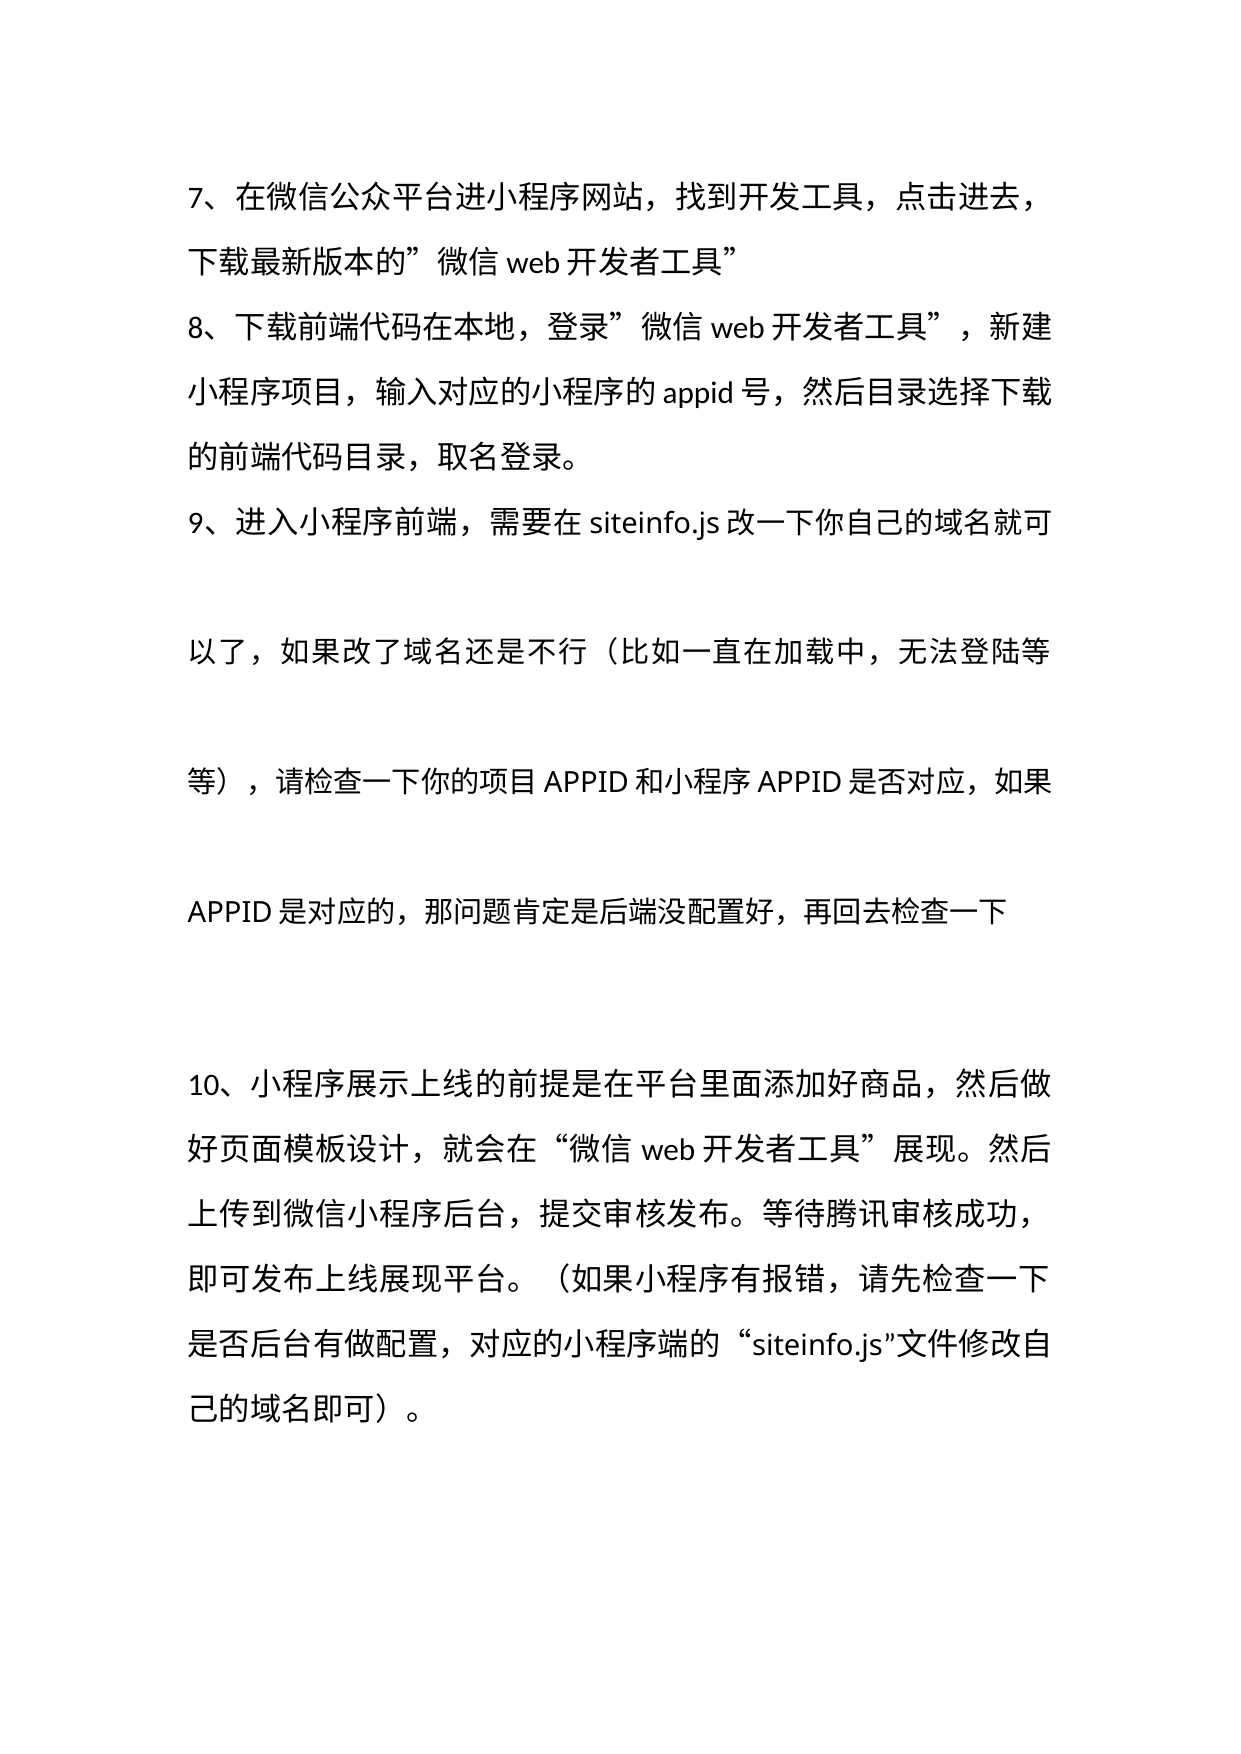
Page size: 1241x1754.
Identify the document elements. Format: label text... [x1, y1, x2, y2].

list 8、下载前端代码在本地，登录”微信web开发者工具”，新建小程序项目，输入对应的小程序的appid号，然后目录选择下载的前端代码目录，取名登录。 [187, 292, 1053, 487]
text 9、进入小程序前端，需要在siteinfo.js改一下你自己的域名就可以了，如果改了域名还是不行（比如一直在加载中，无法登陆等等），请检查一下你的项目APPID和小程序APPID是否对应，如果APPID是对应的，那问题肯定是后端没配置好，再回去检查一下 [187, 487, 1053, 942]
list 小程序展示上线的前提是在平台里面添加好商品，然后做好页面模板设计，就会在“微信web开发者工具”展现。然后上传到微信小程序后台，提交审核发布。等待腾讯审核成功，即可发布上线展现平台。（如果小程序有报错，请先检查一下是否后台有做配置，对应的小程序端的“siteinfo.js”文件修改自己的域名即可）。 [187, 1049, 1053, 1439]
list 7、在微信公众平台进小程序网站，找到开发工具，点击进去，下载最新版本的”微信web开发者工具” [187, 162, 1053, 292]
